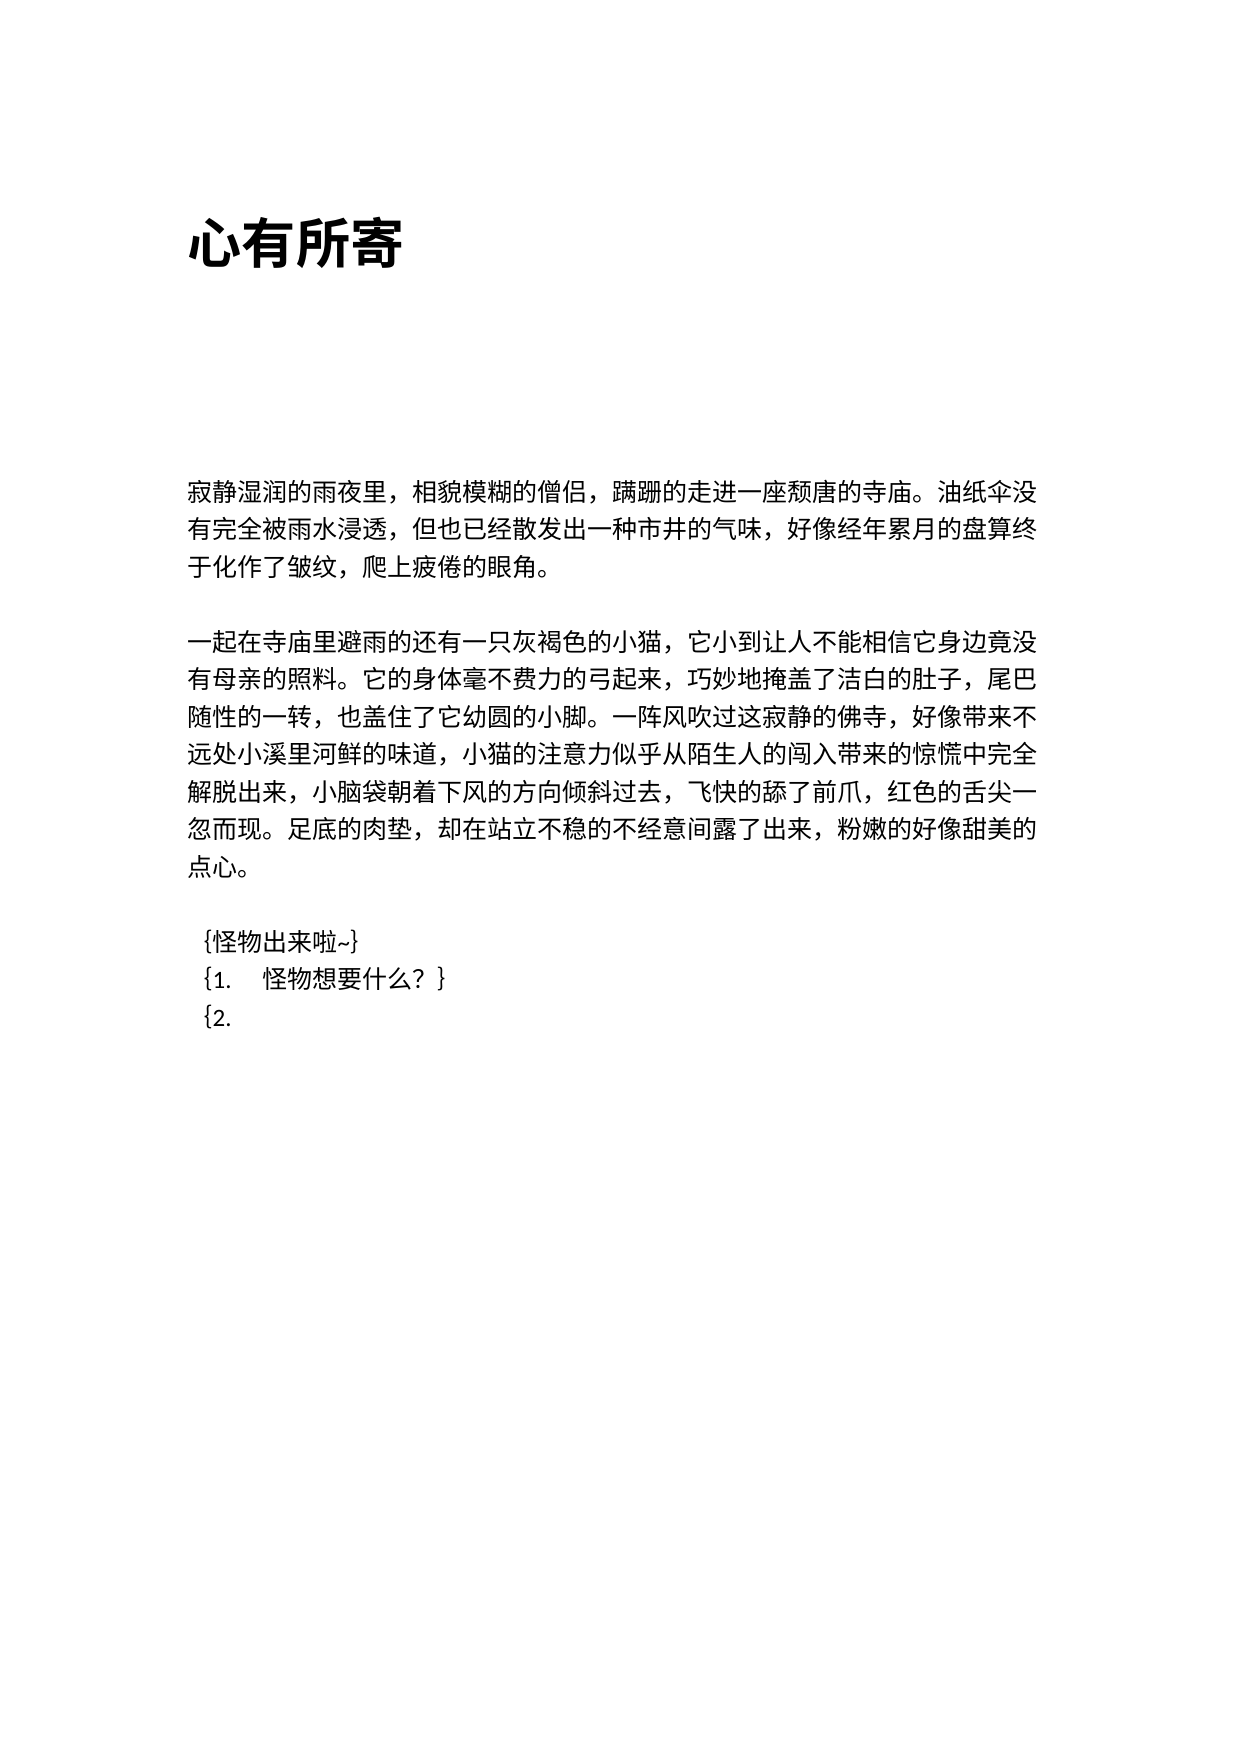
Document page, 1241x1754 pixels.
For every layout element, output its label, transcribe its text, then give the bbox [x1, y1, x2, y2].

text ｛怪物出来啦~｝ [187, 921, 1053, 959]
subtitle 心有所寄 [187, 183, 1053, 296]
list 怪物想要什么？｝ [187, 959, 1053, 996]
text 一起在寺庙里避雨的还有一只灰褐色的小猫，它小到让人不能相信它身边竟没有母亲的照料。它的身体毫不费力的弓起来，巧妙地掩盖了洁白的肚子，尾巴随性的一转，也盖住了它幼圆的小脚。一阵风吹过这寂静的佛寺，好像带来不远处小溪里河鲜的味道，小猫的注意力似乎从陌生人的闯入带来的惊慌中完全解脱出来，小脑袋朝着下风的方向倾斜过去，飞快的舔了前爪，红色的舌尖一忽而现。足底的肉垫，却在站立不稳的不经意间露了出来，粉嫩的好像甜美的点心。 [187, 621, 1053, 884]
text 寂静湿润的雨夜里，相貌模糊的僧侣，蹒跚的走进一座颓唐的寺庙。油纸伞没有完全被雨水浸透，但也已经散发出一种市井的气味，好像经年累月的盘算终于化作了皱纹，爬上疲倦的眼角。 [187, 471, 1053, 584]
